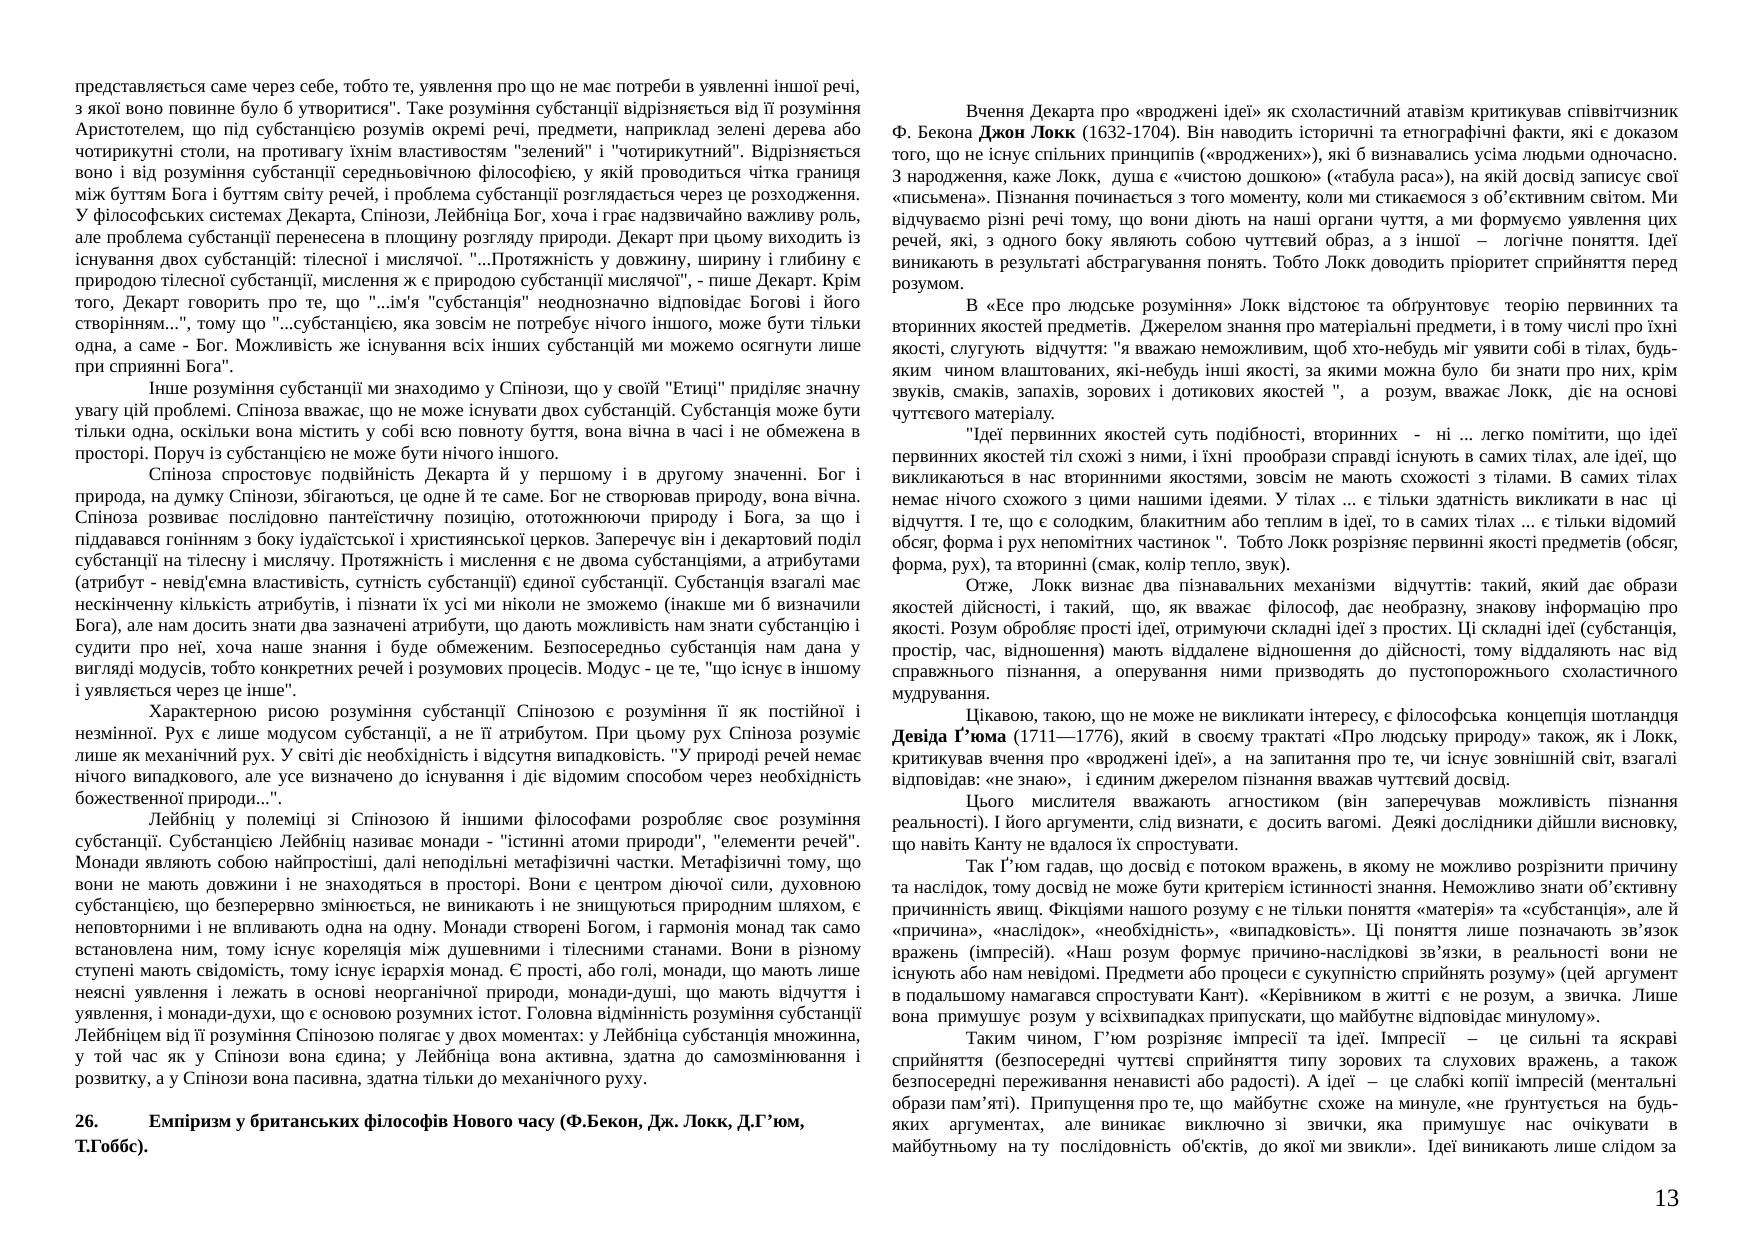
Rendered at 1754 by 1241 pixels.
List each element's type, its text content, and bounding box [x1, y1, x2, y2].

text Так Ґ’юм гадав, що досвід є потоком вражень, в якому не можливо розрізнити причину та наслідок, тому досвід не може бути критерієм істинності знання. Неможливо знати об’єктивну причинність явищ. Фікціями нашого розуму є не тільки поняття «матерія» та «субстанція», але й «причина», «наслідок», «необхідність», «випадковість». Ці поняття лише позначають зв’язок вражень (імпресій). «Наш розум формує причино-наслідкові зв’язки, в реальності вони не існують або нам невідомі. Предмети або процеси є сукупністю сприйнять розуму» (цей аргумент в подальшому намагався спростувати Кант). «Керівником в житті є не розум, а звичка. Лише вона примушує розум у всіхвипадках припускати, що майбутнє відповідає минулому». [892, 854, 1679, 1027]
text Вчення Декарта про «вроджені ідеї» як схоластичний атавізм критикував співвітчизник Ф. Бекона Джон Локк (1632-1704). Він наводить історичні та етнографічні факти, які є доказом того, що не існує спільних принципів («вроджених»), які б визнавались усіма людьми одночасно. З народження, каже Локк, душа є «чистою дошкою» («табула раса»), на якій досвід записує свої «письмена». Пізнання починається з того моменту, коли ми стикаємося з об’єктивним світом. Ми відчуваємо різні речі тому, що вони діють на наші органи чуття, а ми формуємо уявлення цих речей, які, з одного боку являють собою чуттєвий образ, а з іншої – логічне поняття. Ідеї виникають в результаті абстрагування понять. Тобто Локк доводить пріоритет сприйняття перед розумом. [892, 100, 1679, 294]
text 26. Емпіризм у британських філософів Нового часу (Ф.Бекон, Дж. Локк, Д.Г’юм, Т.Гоббс). [75, 1110, 862, 1156]
text Цього мислителя вважають агностиком (він заперечував можливість пізнання реальності). І його аргументи, слід визнати, є досить вагомі. Деякі дослідники дійшли висновку, що навіть Канту не вдалося їх спростувати. [892, 790, 1679, 854]
text Спіноза спростовує подвійність Декарта й у першому і в другому значенні. Бог і природа, на думку Спінози, збігаються, це одне й те саме. Бог не створював природу, вона вічна. Спіноза розвиває послідовно пантеїстичну позицію, ототожнюючи природу і Бога, за що і піддавався гонінням з боку іудаїстської і християнської церков. Заперечує він і декартовий поділ субстанції на тілесну і мислячу. Протяжність і мислення є не двома субстанціями, а атрибутами (атрибут - невід'ємна властивість, сутність субстанції) єдиної субстанції. Субстанція взагалі має нескінченну кількість атрибутів, і пізнати їх усі ми ніколи не зможемо (інакше ми б визначили Бога), але нам досить знати два зазначені атрибути, що дають можливість нам знати субстанцію і судити про неї, хоча наше знання і буде обмеженим. Безпосередньо субстанція нам дана у вигляді модусів, тобто конкретних речей і розумових процесів. Модус - це те, "що існує в іншому і уявляється через це інше". [75, 463, 862, 700]
text Отже, Локк визнає два пізнавальних механізми відчуттів: такий, який дає образи якостей дійсності, і такий, що, як вважає філософ, дає необразну, знакову інформацію про якості. Розум обробляє прості ідеї, отримуючи складні ідеї з простих. Ці складні ідеї (субстанція, простір, час, відношення) мають віддалене відношення до дійсності, тому віддаляють нас від справжнього пізнання, а оперування ними призводять до пустопорожнього схоластичного мудрування. [892, 574, 1679, 703]
text Цікавою, такою, що не може не викликати інтересу, є філософська концепція шотландця Девіда Ґ’юма (1711—1776), який в своєму трактаті «Про людську природу» також, як і Локк, критикував вчення про «вроджені ідеї», а на запитання про те, чи існує зовнішній світ, взагалі відповідав: «не знаю», і єдиним джерелом пізнання вважав чуттєвий досвід. [892, 703, 1679, 790]
text "Ідеї первинних якостей суть подібності, вторинних - ні ... легко помітити, що ідеї первинних якостей тіл схожі з ними, і їхні прообрази справді існують в самих тілах, але ідеї, що викликаються в нас вторинними якостями, зовсім не мають схожості з тілами. В самих тілах немає нічого схожого з цими нашими ідеями. У тілах ... є тільки здатність викликати в нас ці відчуття. І те, що є солодким, блакитним або теплим в ідеї, то в самих тілах ... є тільки відомий обсяг, форма і рух непомітних частинок ". Тобто Локк розрізняє первинні якості предметів (обсяг, форма, рух), та вторинні (смак, колір тепло, звук). [892, 423, 1679, 574]
text Лейбніц у полеміці зі Спінозою й іншими філософами розробляє своє розуміння субстанції. Субстанцією Лейбніц називає монади - "істинні атоми природи", "елементи речей". Монади являють собою найпростіші, далі неподільні метафізичні частки. Метафізичні тому, що вони не мають довжини і не знаходяться в просторі. Вони є центром діючої сили, духовною субстанцією, що безперервно змінюється, не виникають і не знищуються природним шляхом, є неповторними і не впливають одна на одну. Монади створені Богом, і гармонія монад так само встановлена ним, тому існує кореляція між душевними і тілесними станами. Вони в різному ступені мають свідомість, тому існує ієрархія монад. Є прості, або голі, монади, що мають лише неясні уявлення і лежать в основі неорганічної природи, монади-душі, що мають відчуття і уявлення, і монади-духи, що є основою розумних істот. Головна відмінність розуміння субстанції Лейбніцем від її розуміння Спінозою полягає у двох моментах: у Лейбніца субстанція множинна, у той час як у Спінози вона єдина; у Лейбніца вона активна, здатна до самозмінювання і розвитку, а у Спінози вона пасивна, здатна тільки до механічного руху. [75, 808, 862, 1088]
text В «Есе про людське розуміння» Локк відстоює та обґрунтовує теорію первинних та вторинних якостей предметів. Джерелом знання про матеріальні предмети, і в тому числі про їхні якості, слугують відчуття: "я вважаю неможливим, щоб хто-небудь міг уявити собі в тілах, будь-яким чином влаштованих, які-небудь інші якості, за якими можна було би знати про них, крім звуків, смаків, запахів, зорових і дотикових якостей ", а розум, вважає Локк, діє на основі чуттєвого матеріалу. [892, 294, 1679, 423]
text Інше розуміння субстанції ми знаходимо у Спінози, що у своїй "Етиці" приділяє значну увагу цій проблемі. Спіноза вважає, що не може існувати двох субстанцій. Субстанція може бути тільки одна, оскільки вона містить у собі всю повноту буття, вона вічна в часі і не обмежена в просторі. Поруч із субстанцією не може бути нічого іншого. [75, 377, 862, 463]
text Характерною рисою розуміння субстанції Спінозою є розуміння її як постійної і незмінної. Рух є лише модусом субстанції, а не її атрибутом. При цьому рух Спіноза розуміє лише як механічний рух. У світі діє необхідність і відсутня випадковість. "У природі речей немає нічого випадкового, але усе визначено до існування і діє відомим способом через необхідність божественної природи...". [75, 700, 862, 808]
